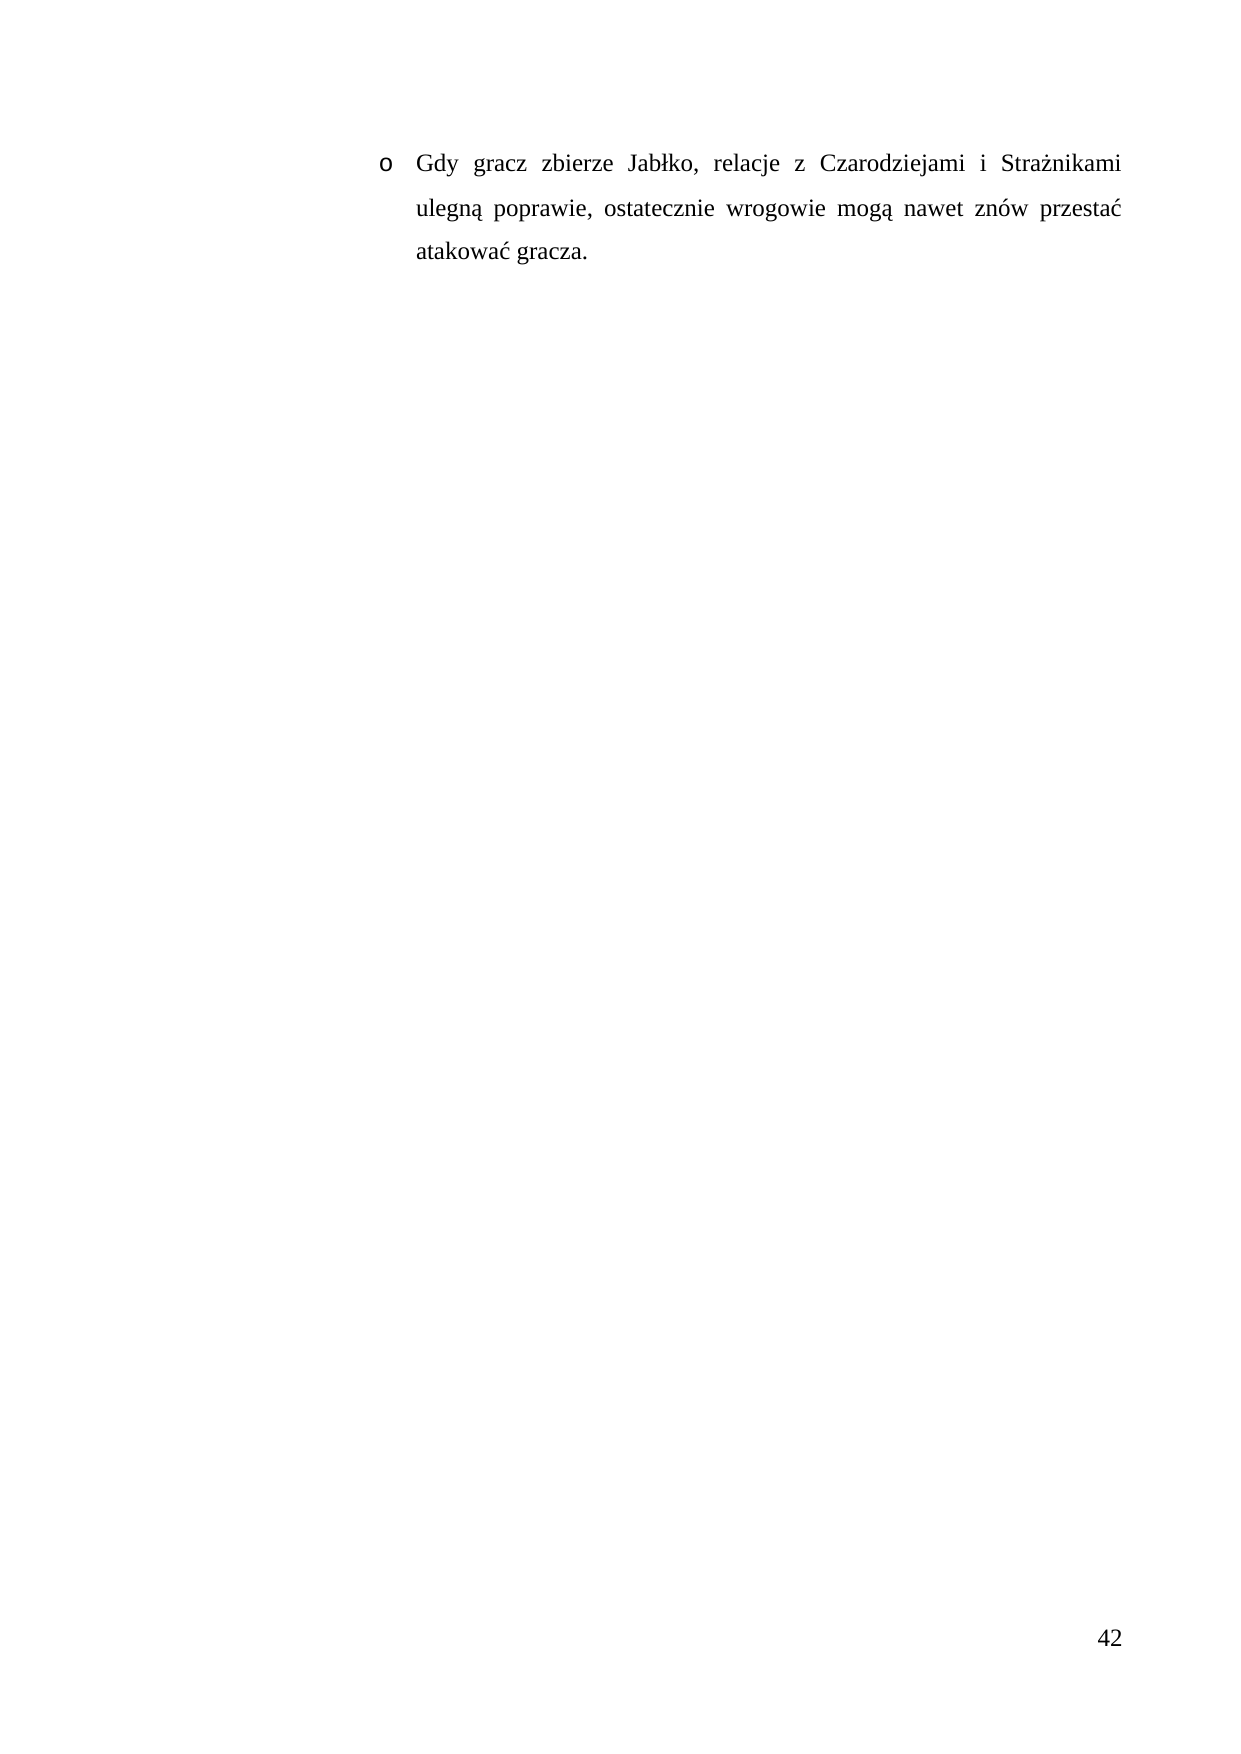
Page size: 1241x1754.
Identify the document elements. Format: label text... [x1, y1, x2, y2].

list Gdy gracz zbierze Jabłko, relacje z Czarodziejami i Strażnikami ulegną poprawie, ostatecznie wrogowie mogą nawet znów przestać atakować gracza. [378, 148, 1122, 265]
